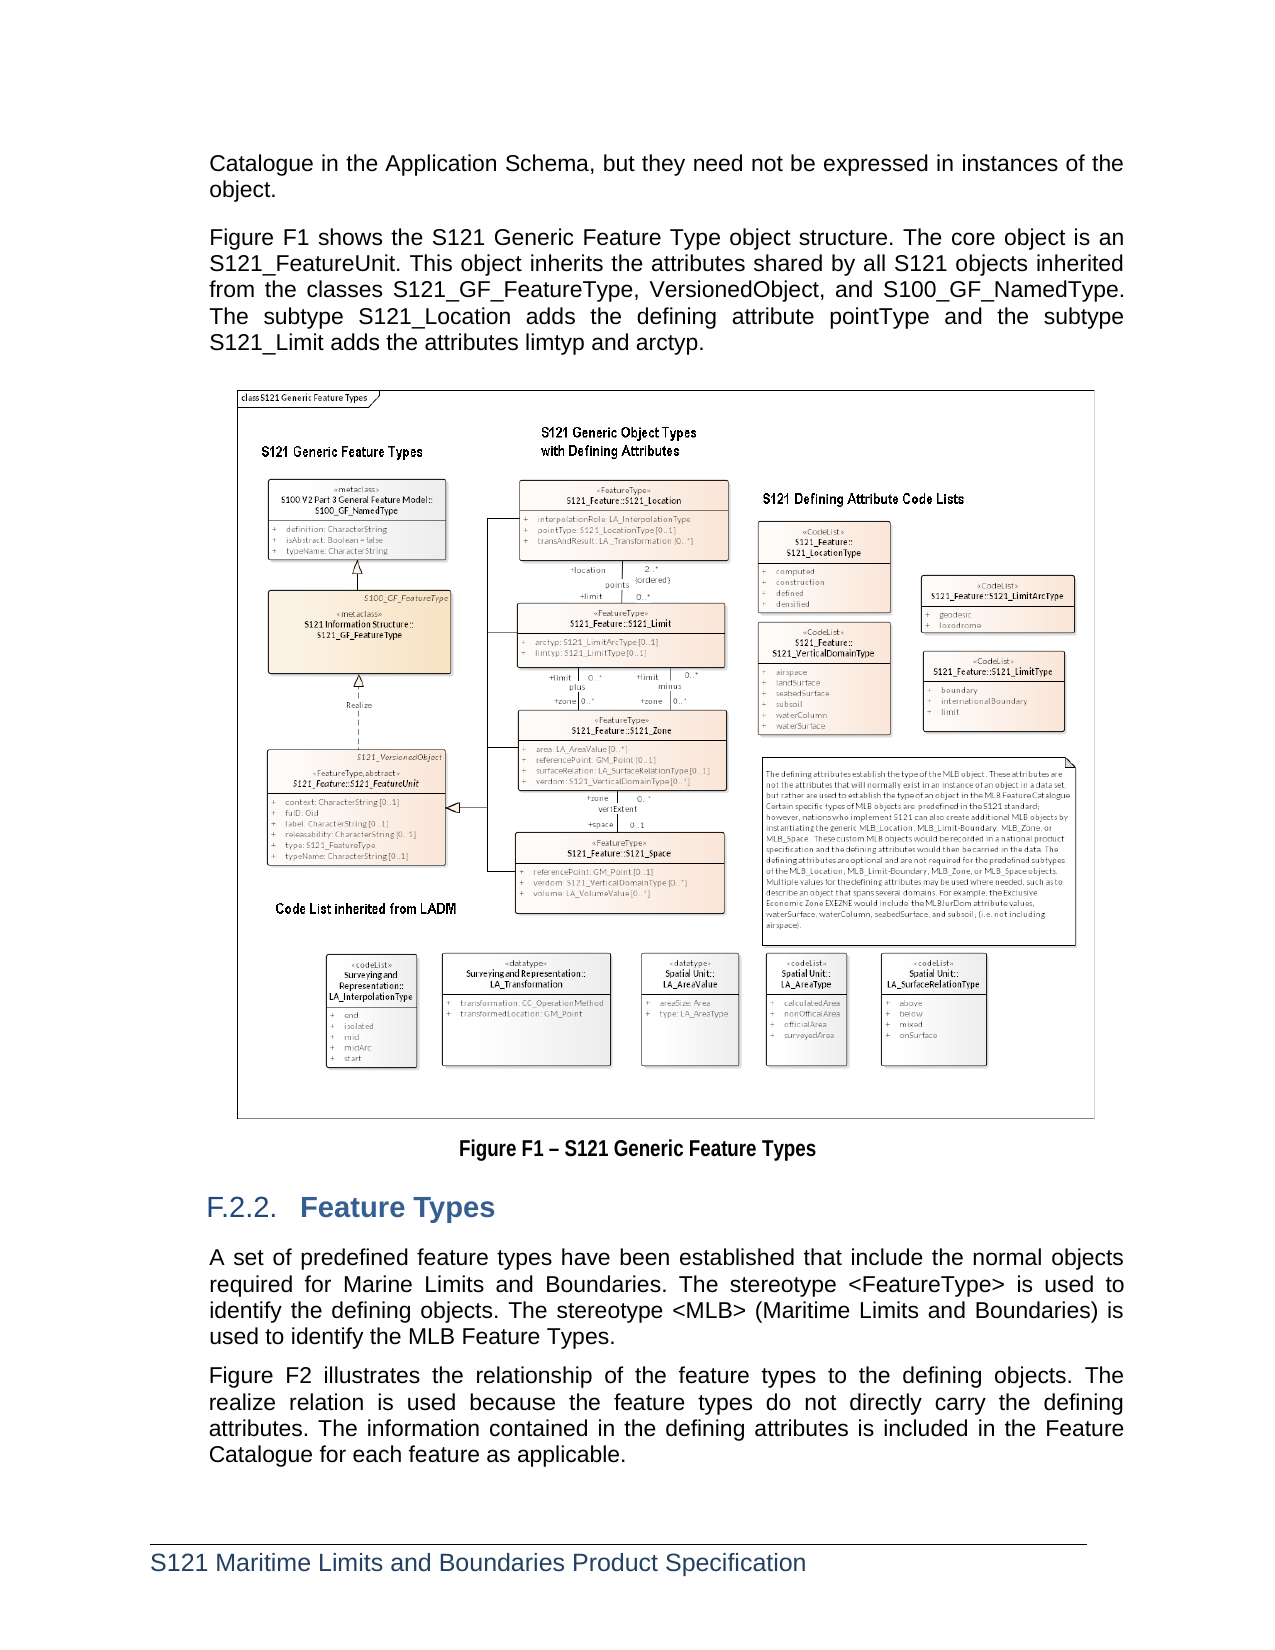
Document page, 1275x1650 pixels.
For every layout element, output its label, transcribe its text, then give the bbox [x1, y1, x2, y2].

picture [237, 389, 1095, 1119]
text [209, 150, 1125, 203]
text Figure F1 shows the S121 Generic Feature Type object structure. The core object is an S121_FeatureUnit. This object inherits the attributes shared by all S121 objects inherited from the classes S121_GF_FeatureType, VersionedObject, and S100_GF_NamedType. The subtype S121_Location adds the defining attribute pointType and the subtype S121_Limit adds the attributes limtyp and arctyp. [209, 223, 1125, 355]
list Feature Types [206, 1190, 1125, 1223]
text Figure F1 – S121 Generic Feature Types [150, 1135, 1125, 1161]
text A set of predefined feature types have been established that include the normal objects required for Marine Limits and Boundaries. The stereotype <FeatureType> is used to identify the defining objects. The stereotype <MLB> (Maritime Limits and Boundaries) is used to identify the MLB Feature Types. [209, 1244, 1125, 1350]
text Figure F2 illustrates the relationship of the feature types to the defining objects. The realize relation is used because the feature types do not directly carry the defining attributes. The information contained in the defining attributes is included in the Feature Catalogue for each feature as applicable. [208, 1362, 1125, 1468]
